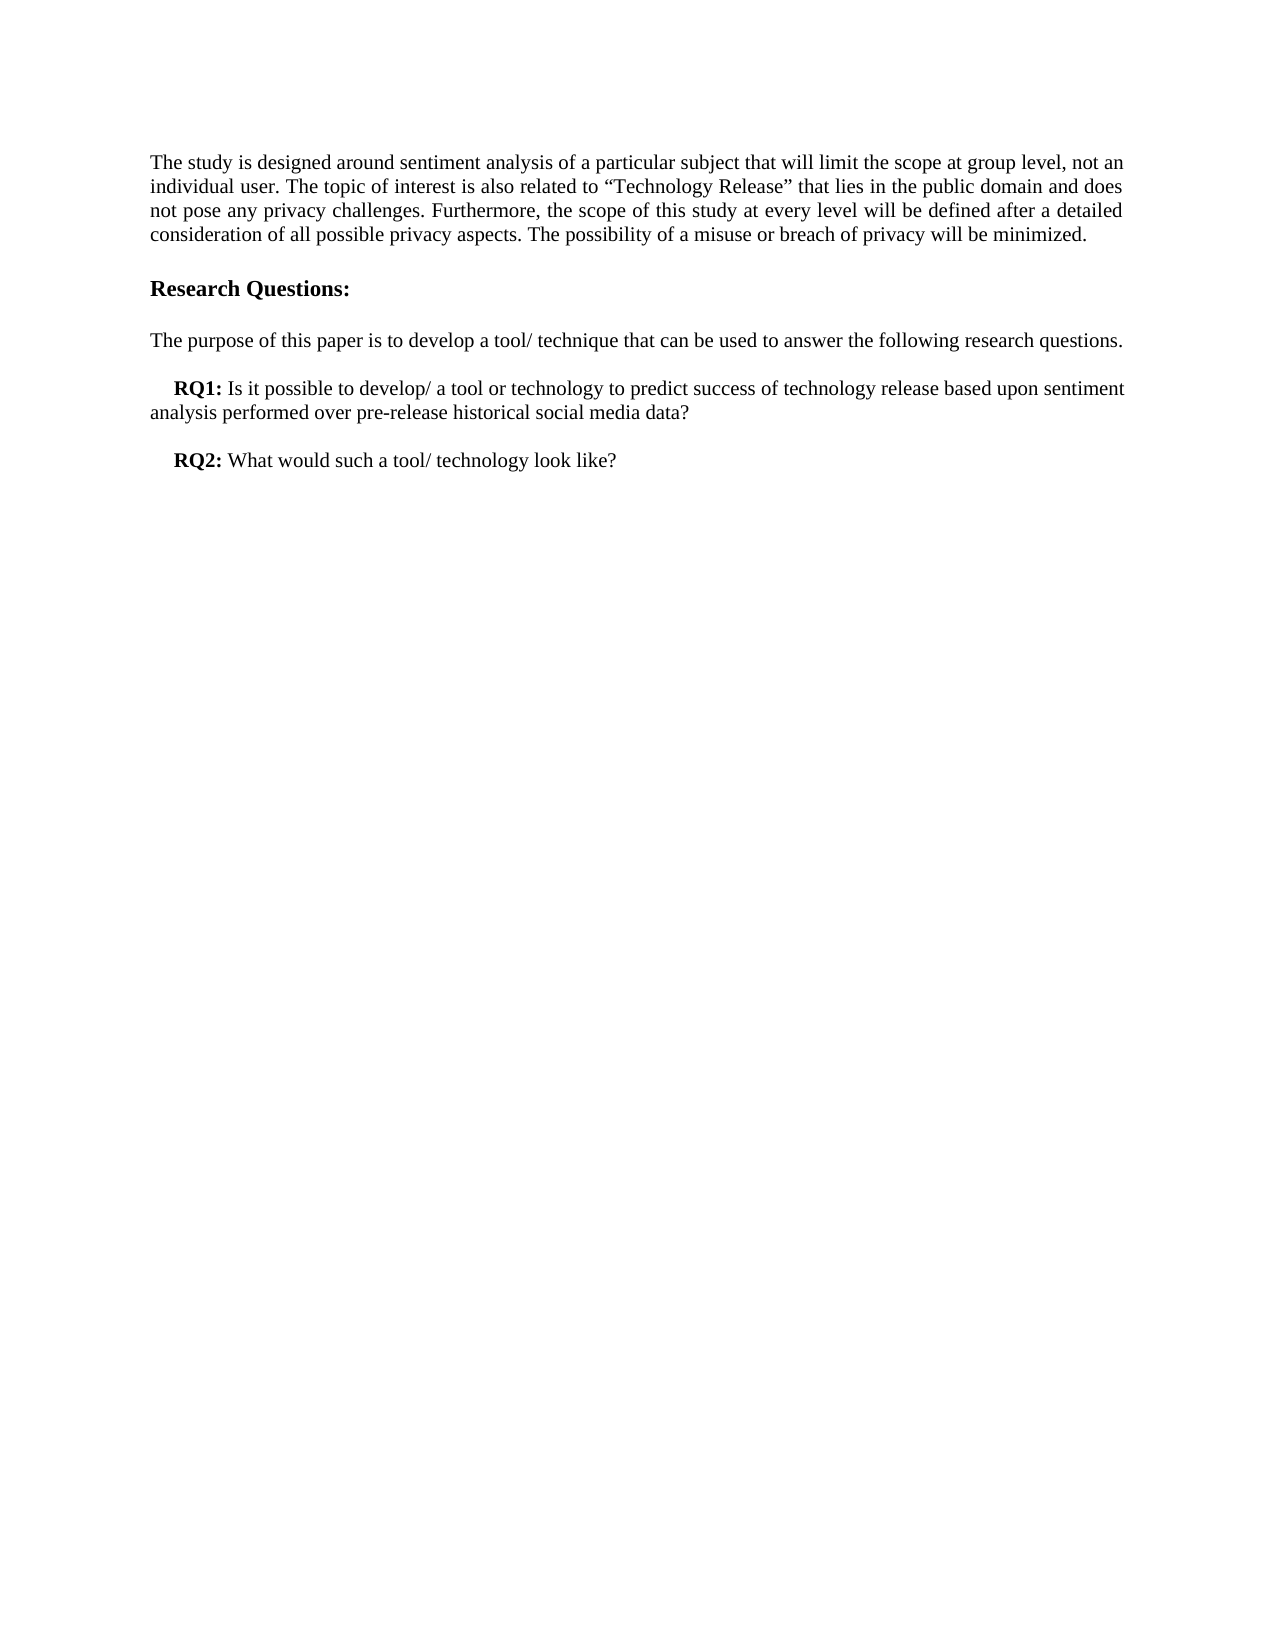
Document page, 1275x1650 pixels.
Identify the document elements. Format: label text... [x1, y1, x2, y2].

text The study is designed around sentiment analysis of a particular subject that will limit the scope at group level, not an individual user. The topic of interest is also related to “Technology Release” that lies in the public domain and does not pose any privacy challenges. Furthermore, the scope of this study at every level will be defined after a detailed consideration of all possible privacy aspects. The possibility of a misuse or breach of privacy will be minimized. [150, 150, 1125, 246]
text RQ2: What would such a tool/ technology look like? [150, 448, 1125, 472]
text The purpose of this paper is to develop a tool/ technique that can be used to answer the following research questions. [150, 328, 1125, 352]
text RQ1: Is it possible to develop/ a tool or technology to predict success of technology release based upon sentiment analysis performed over pre-release historical social media data? [150, 376, 1125, 424]
text Research Questions: [150, 275, 1125, 301]
